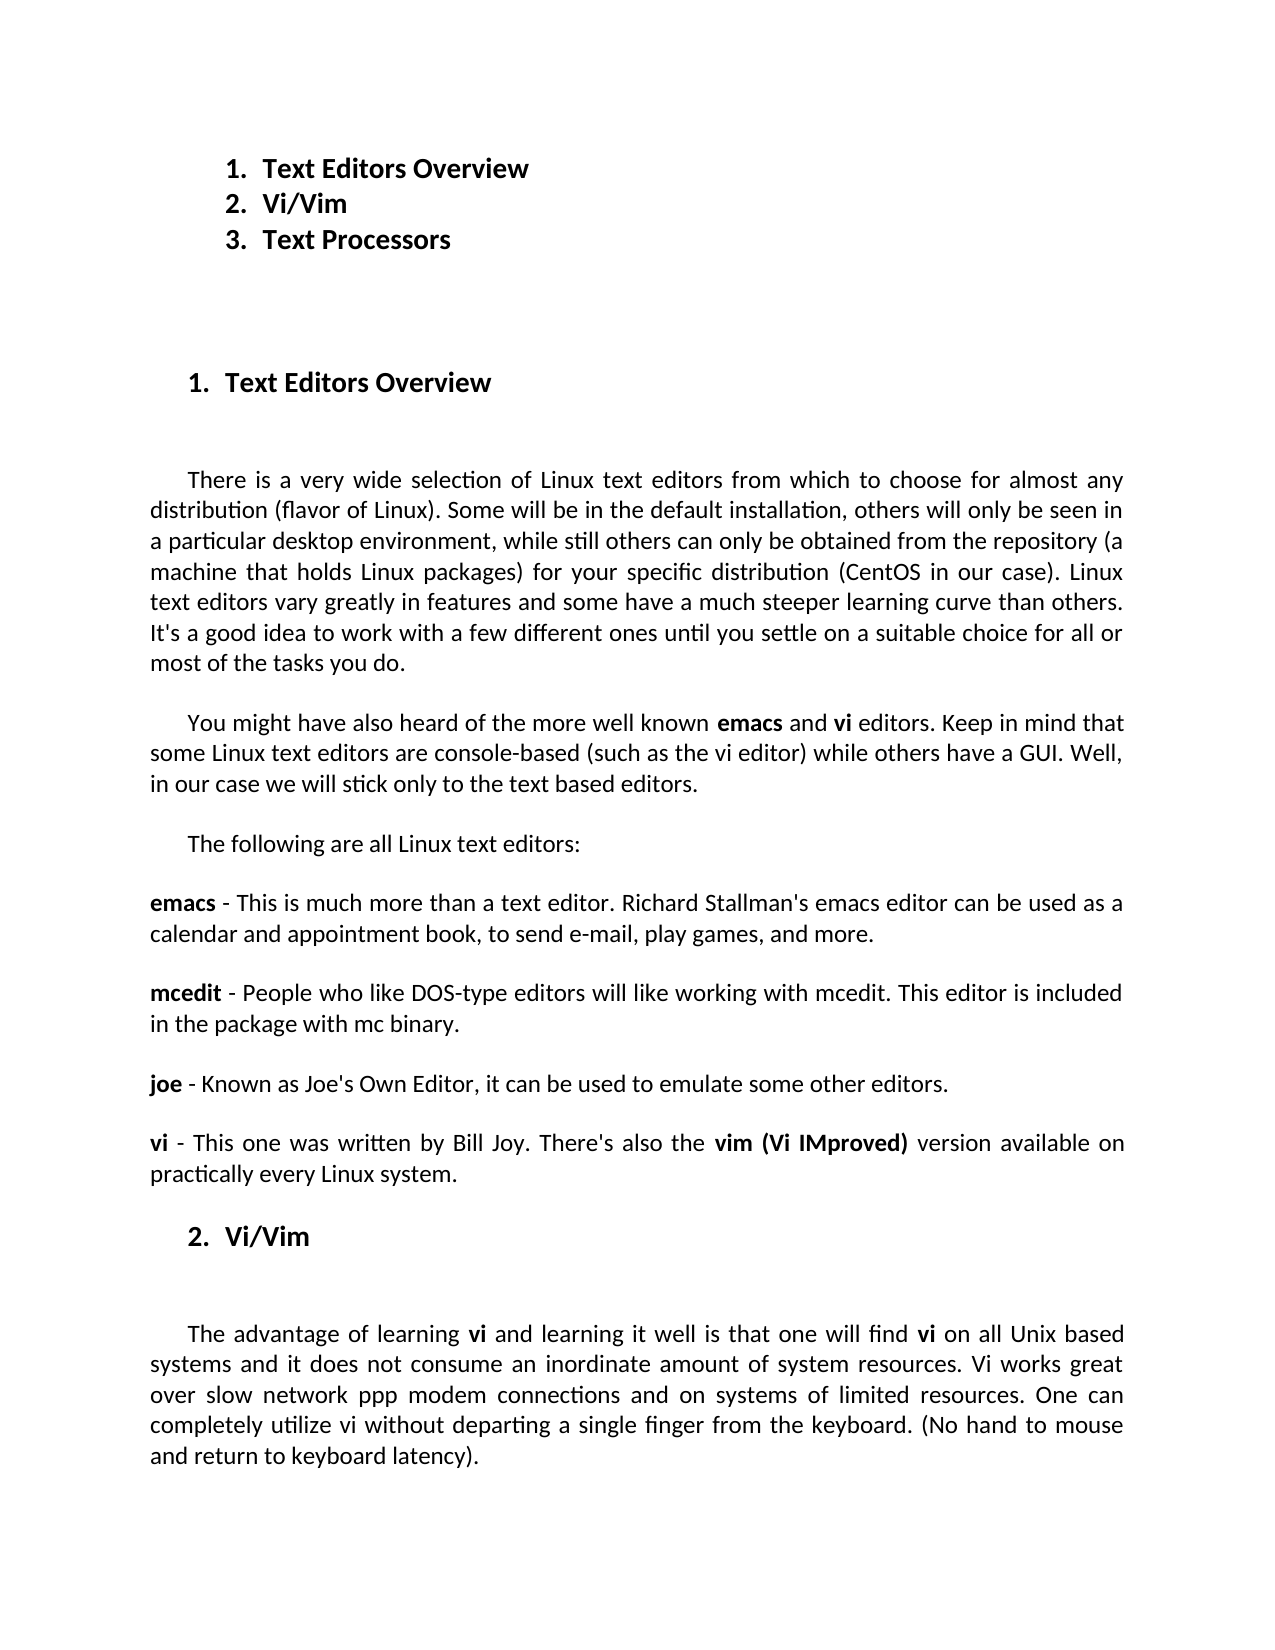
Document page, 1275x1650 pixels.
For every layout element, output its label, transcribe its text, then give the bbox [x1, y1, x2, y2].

text emacs - This is much more than a text editor. Richard Stallman's emacs editor can be used as a calendar and appointment book, to send e-mail, play games, and more. [150, 887, 1125, 948]
list Vi/Vim [225, 186, 1125, 221]
text joe - Known as Joe's Own Editor, it can be used to emulate some other editors. [150, 1068, 1125, 1098]
text The following are all Linux text editors: [150, 828, 1125, 858]
text There is a very wide selection of Linux text editors from which to choose for almost any distribution (flavor of Linux). Some will be in the default installation, others will only be seen in a particular desktop environment, while still others can only be obtained from the repository (a machine that holds Linux packages) for your specific distribution (CentOS in our case). Linux text editors vary greatly in features and some have a much steeper learning curve than others. It's a good idea to work with a few different ones until you settle on a suitable choice for all or most of the tasks you do. [150, 464, 1125, 678]
list Text Processors [225, 221, 1125, 257]
text vi - This one was written by Bill Joy. There's also the vim (Vi IMproved) version available on practically every Linux system. [150, 1127, 1125, 1188]
text mcedit - People who like DOS-type editors will like working with mcedit. This editor is included in the package with mc binary. [150, 978, 1125, 1039]
list Vi/Vim [187, 1218, 1125, 1253]
list Text Editors Overview [225, 150, 1125, 186]
text The advantage of learning vi and learning it well is that one will find vi on all Unix based systems and it does not consume an inordinate amount of system resources. Vi works great over slow network ppp modem connections and on systems of limited resources. One can completely utilize vi without departing a single finger from the keyboard. (No hand to mouse and return to keyboard latency). [150, 1318, 1125, 1471]
list Text Editors Overview [187, 364, 1125, 399]
text You might have also heard of the more well known emacs and vi editors. Keep in mind that some Linux text editors are console-based (such as the vi editor) while others have a GUI. Well, in our case we will stick only to the text based editors. [150, 707, 1125, 798]
